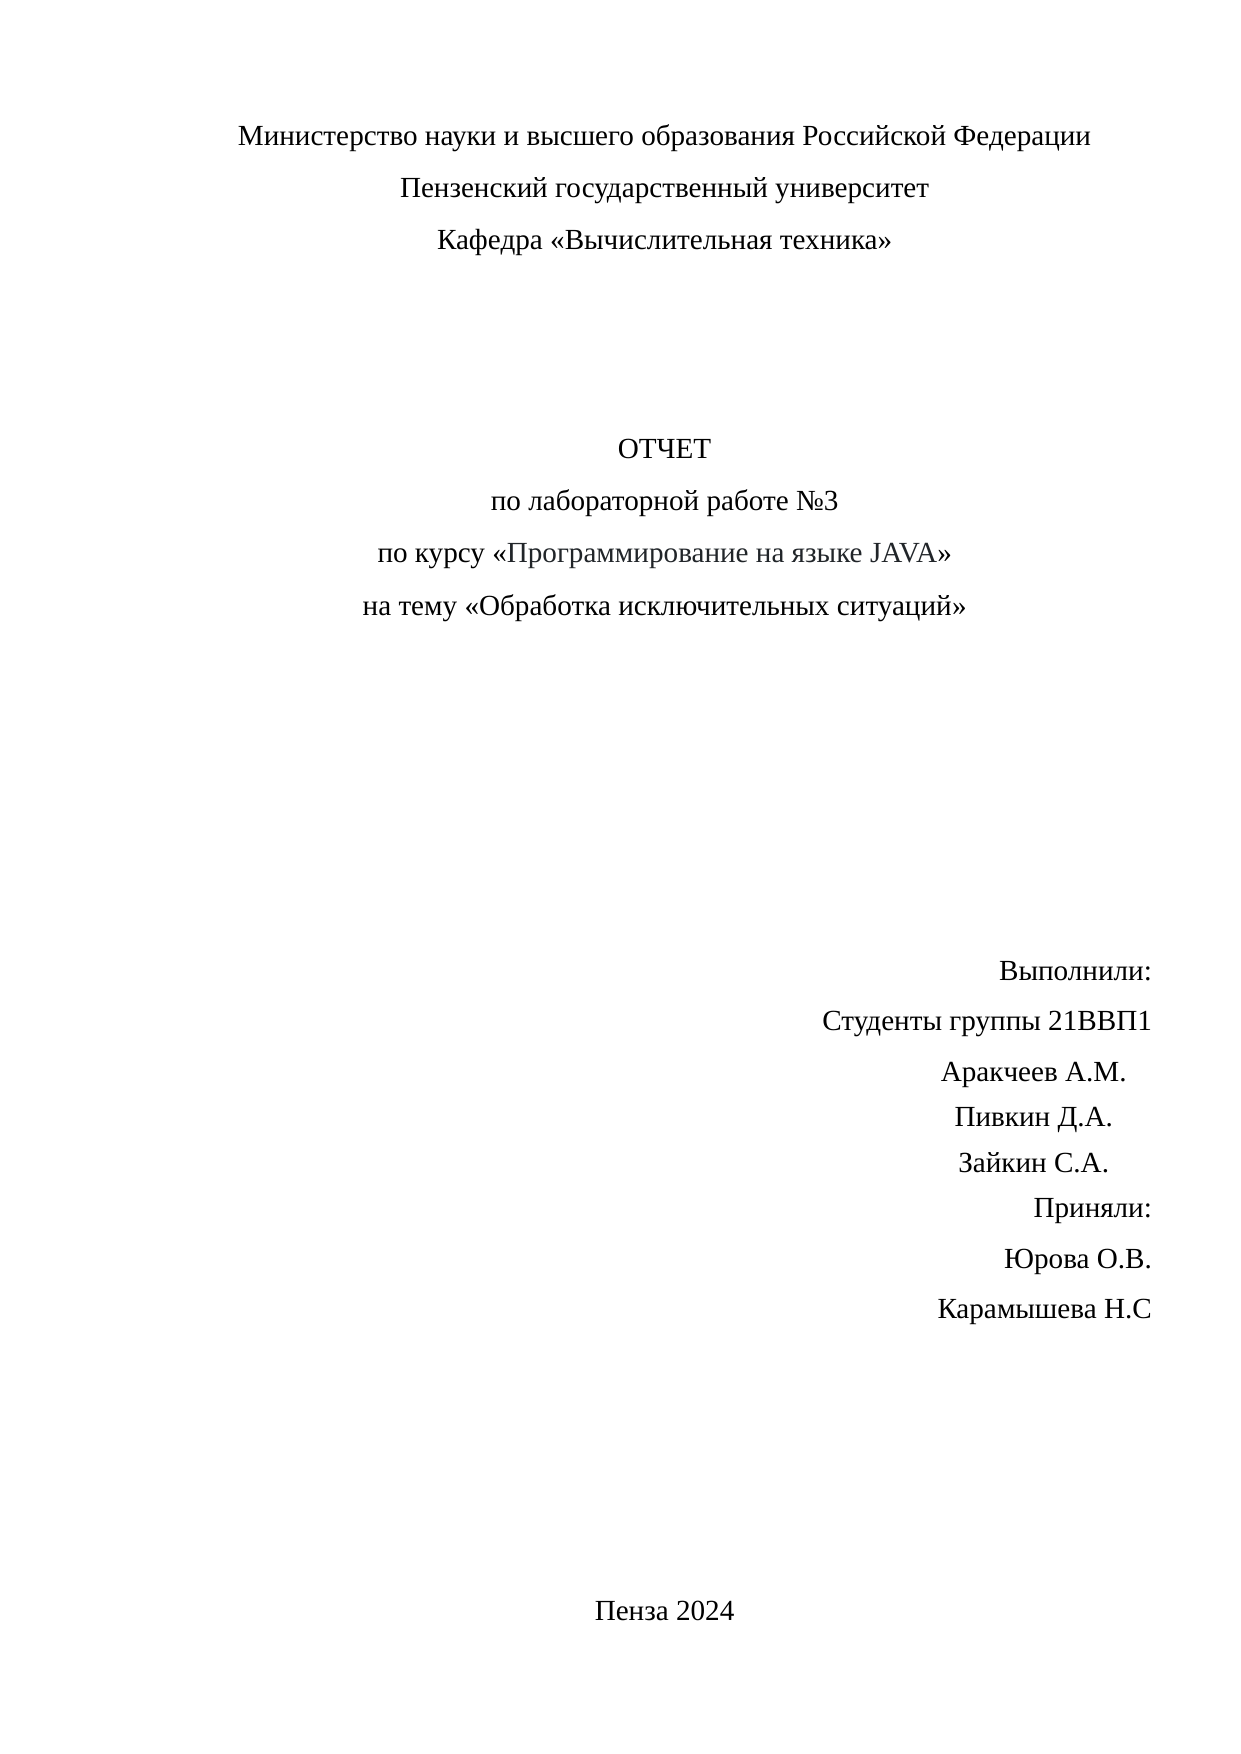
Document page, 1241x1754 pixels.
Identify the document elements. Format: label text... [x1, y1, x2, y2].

text Зайкин С.А. [886, 1145, 1181, 1178]
text Юрова О.В. [177, 1241, 1152, 1274]
text Кафедра «Вычислительная техника» [177, 222, 1152, 256]
text Приняли: [177, 1191, 1152, 1224]
text ОТЧЕТ [177, 431, 1152, 465]
text Пенза 2024 [177, 1593, 1152, 1627]
text по курсу «Программирование на языке JAVA» [177, 536, 1152, 569]
text Студенты группы 21ВВП1 [177, 1003, 1152, 1037]
text на тему «Обработка исключительных ситуаций» [177, 588, 1152, 621]
text Выполнили: [177, 953, 1152, 987]
text Министерство науки и высшего образования Российской Федерации [177, 118, 1152, 152]
text Карамышева Н.С [177, 1291, 1152, 1325]
text по лабораторной работе №3 [177, 483, 1152, 517]
text Пензенский государственный университет [177, 170, 1152, 204]
text Аракчеев А.М. [886, 1054, 1181, 1087]
text Пивкин Д.А. [886, 1099, 1181, 1133]
